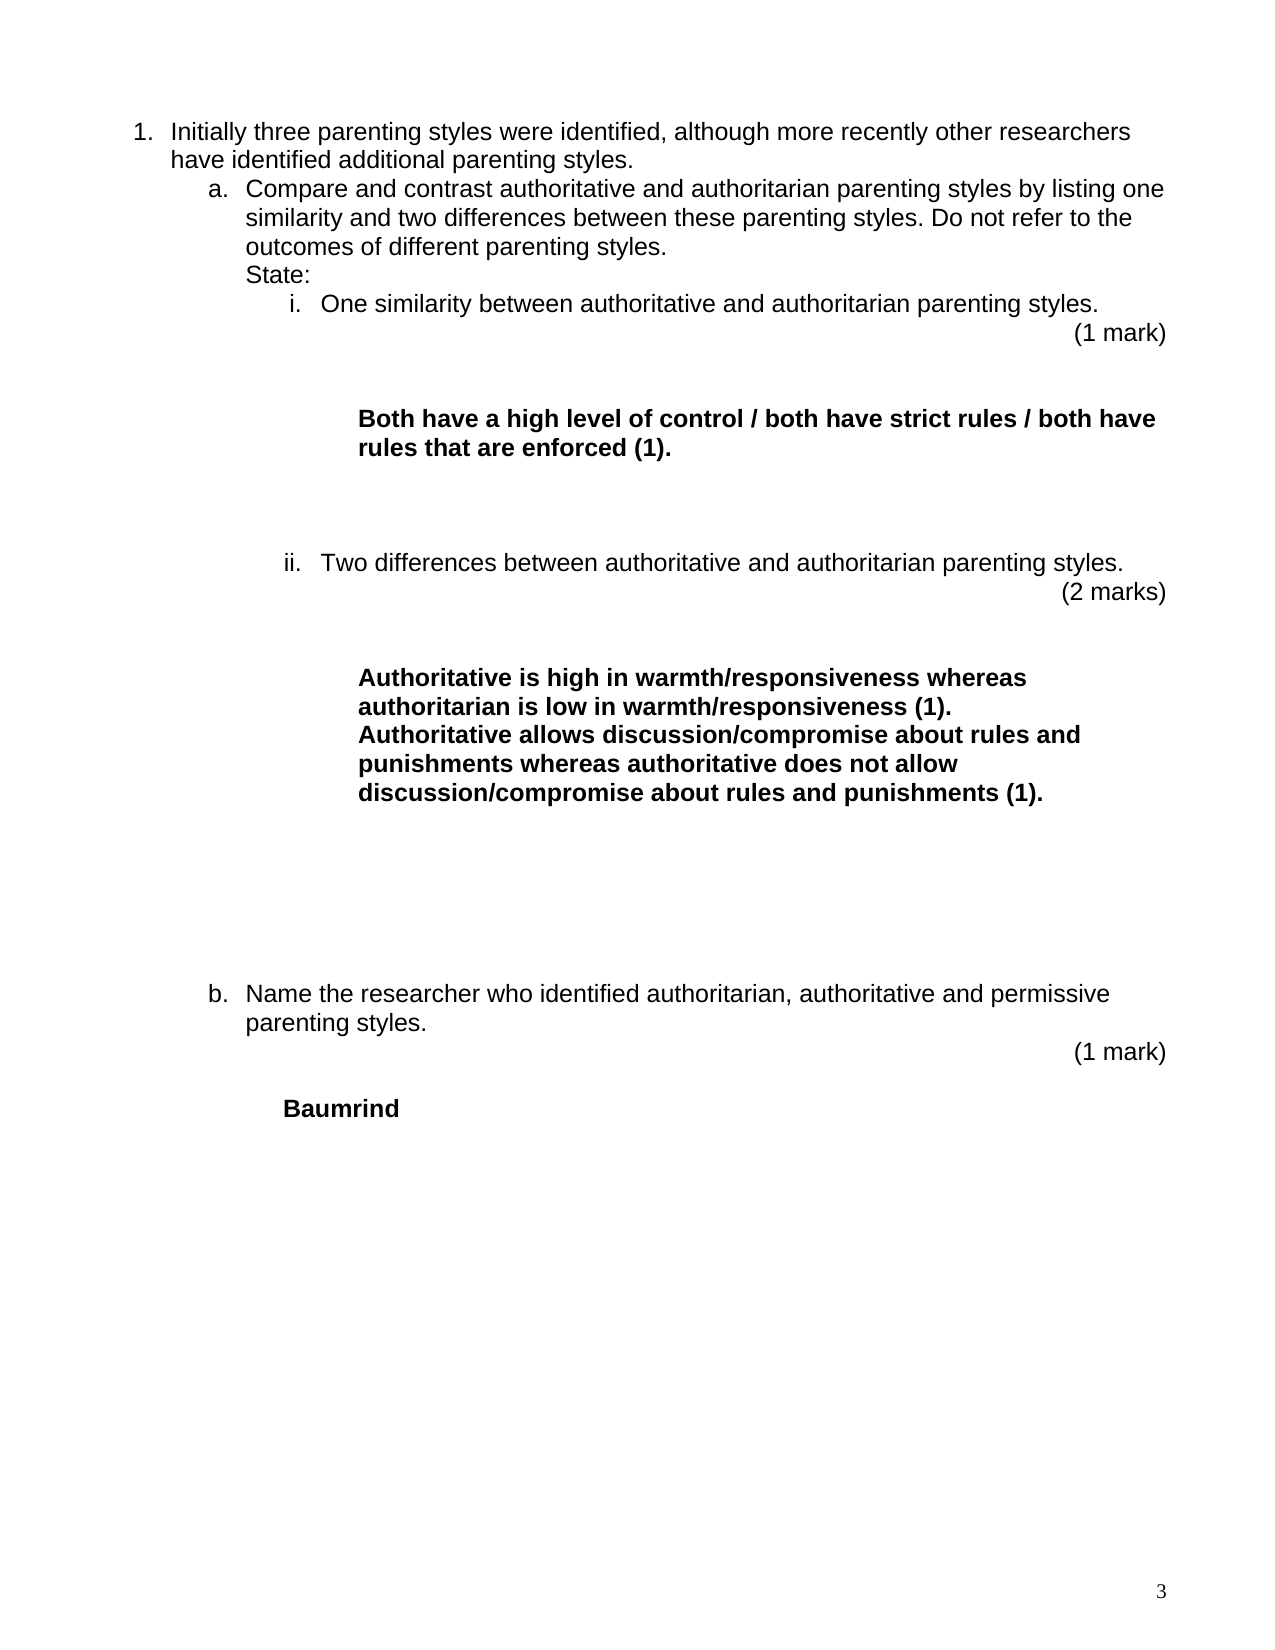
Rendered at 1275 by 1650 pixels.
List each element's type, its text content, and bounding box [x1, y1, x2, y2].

list Baumrind [245, 1094, 1167, 1123]
list Initially three parenting styles were identified, although more recently other researchers have identified additional parenting styles. [133, 117, 1167, 174]
list Authoritative is high in warmth/responsiveness whereas authoritarian is low in warmth/responsiveness (1). [358, 663, 1167, 720]
list Two differences between authoritative and authoritarian parenting styles. [302, 548, 1167, 577]
list (1 mark) [245, 1037, 1167, 1065]
list Both have a high level of control / both have strict rules / both have rules that are enforced (1). [358, 404, 1167, 462]
list (2 marks) [320, 577, 1167, 605]
list One similarity between authoritative and authoritarian parenting styles. [302, 289, 1167, 318]
list Compare and contrast authoritative and authoritarian parenting styles by listing one similarity and two differences between these parenting styles. Do not refer to the outcomes of different parenting styles. [208, 174, 1167, 260]
list State: [245, 260, 1167, 289]
list Authoritative allows discussion/compromise about rules and punishments whereas authoritative does not allow discussion/compromise about rules and punishments (1). [358, 720, 1167, 807]
list (1 mark) [320, 318, 1167, 347]
list Name the researcher who identified authoritarian, authoritative and permissive parenting styles. [208, 979, 1167, 1037]
